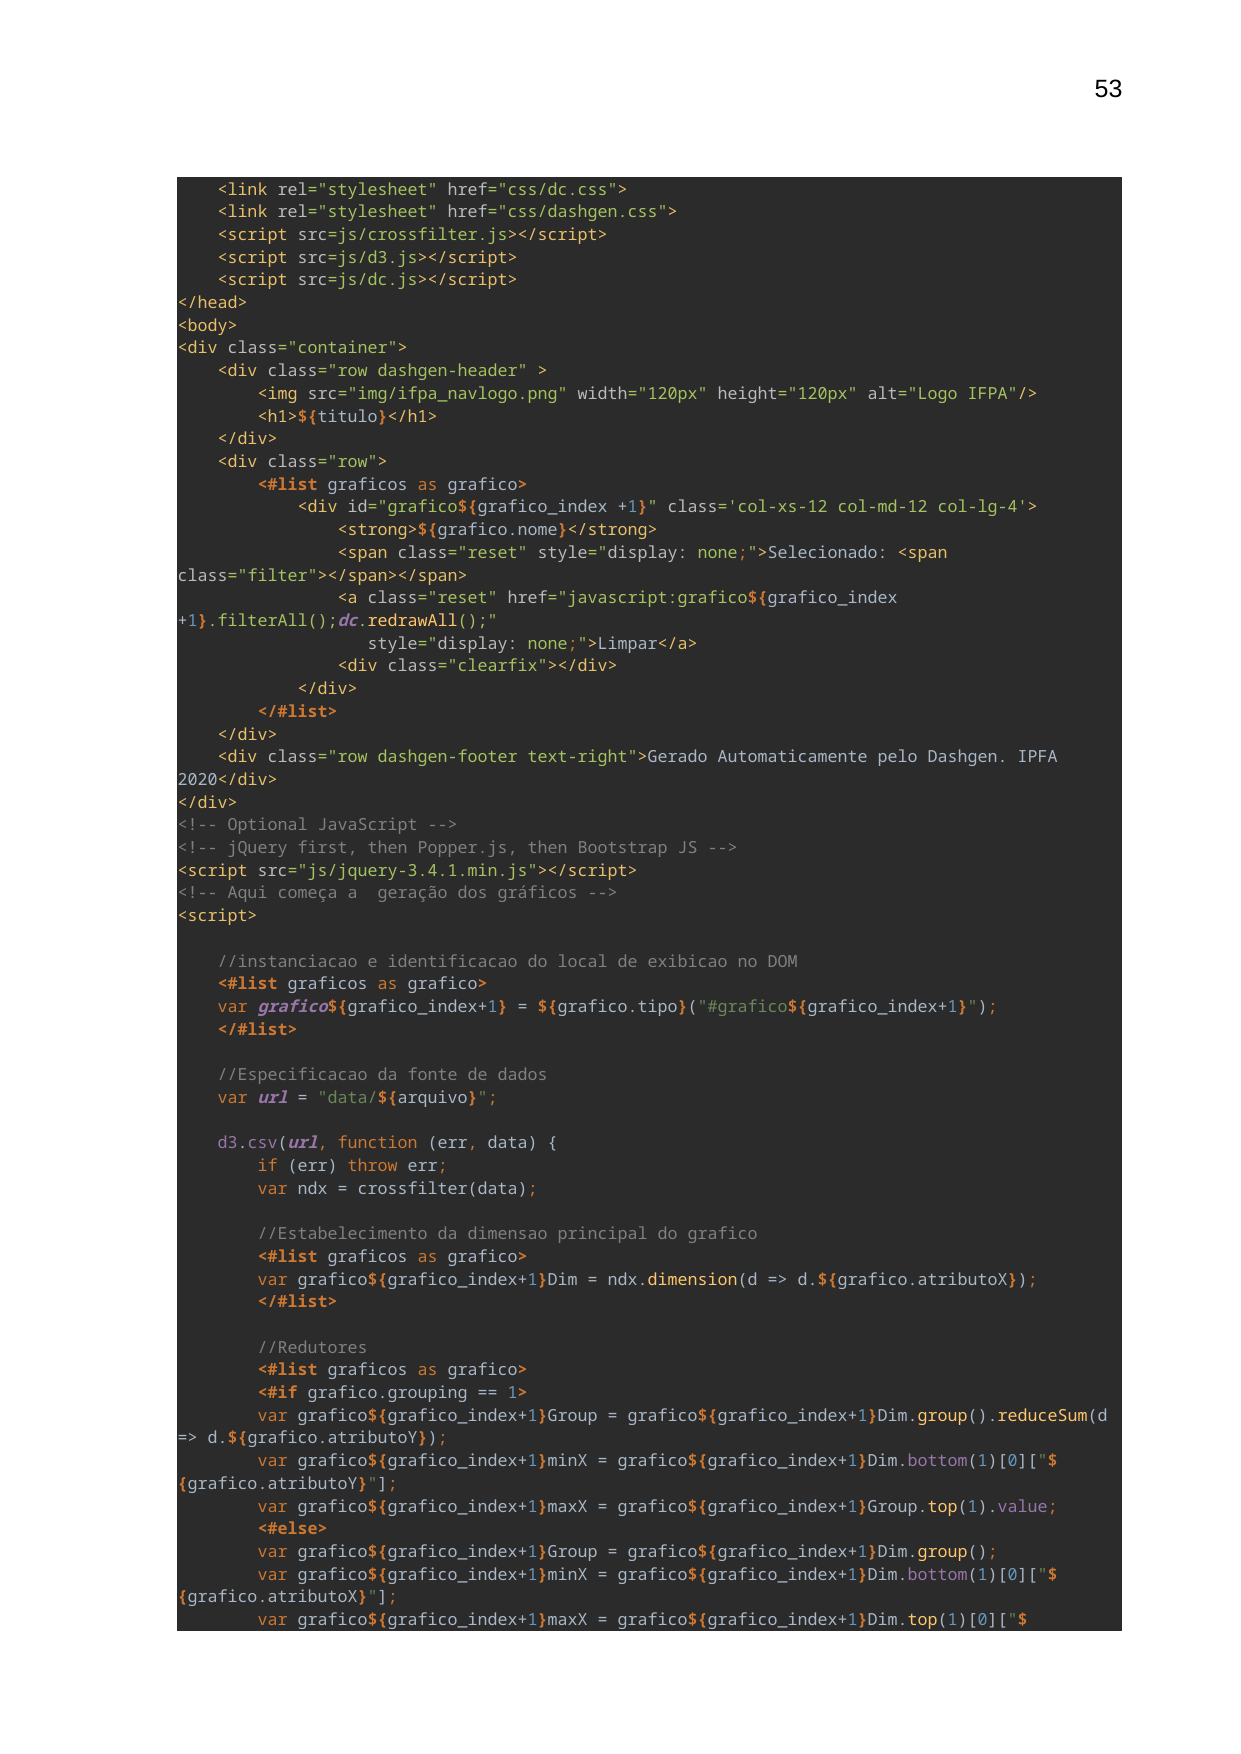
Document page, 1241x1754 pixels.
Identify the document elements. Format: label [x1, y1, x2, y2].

text [177, 177, 1122, 1631]
